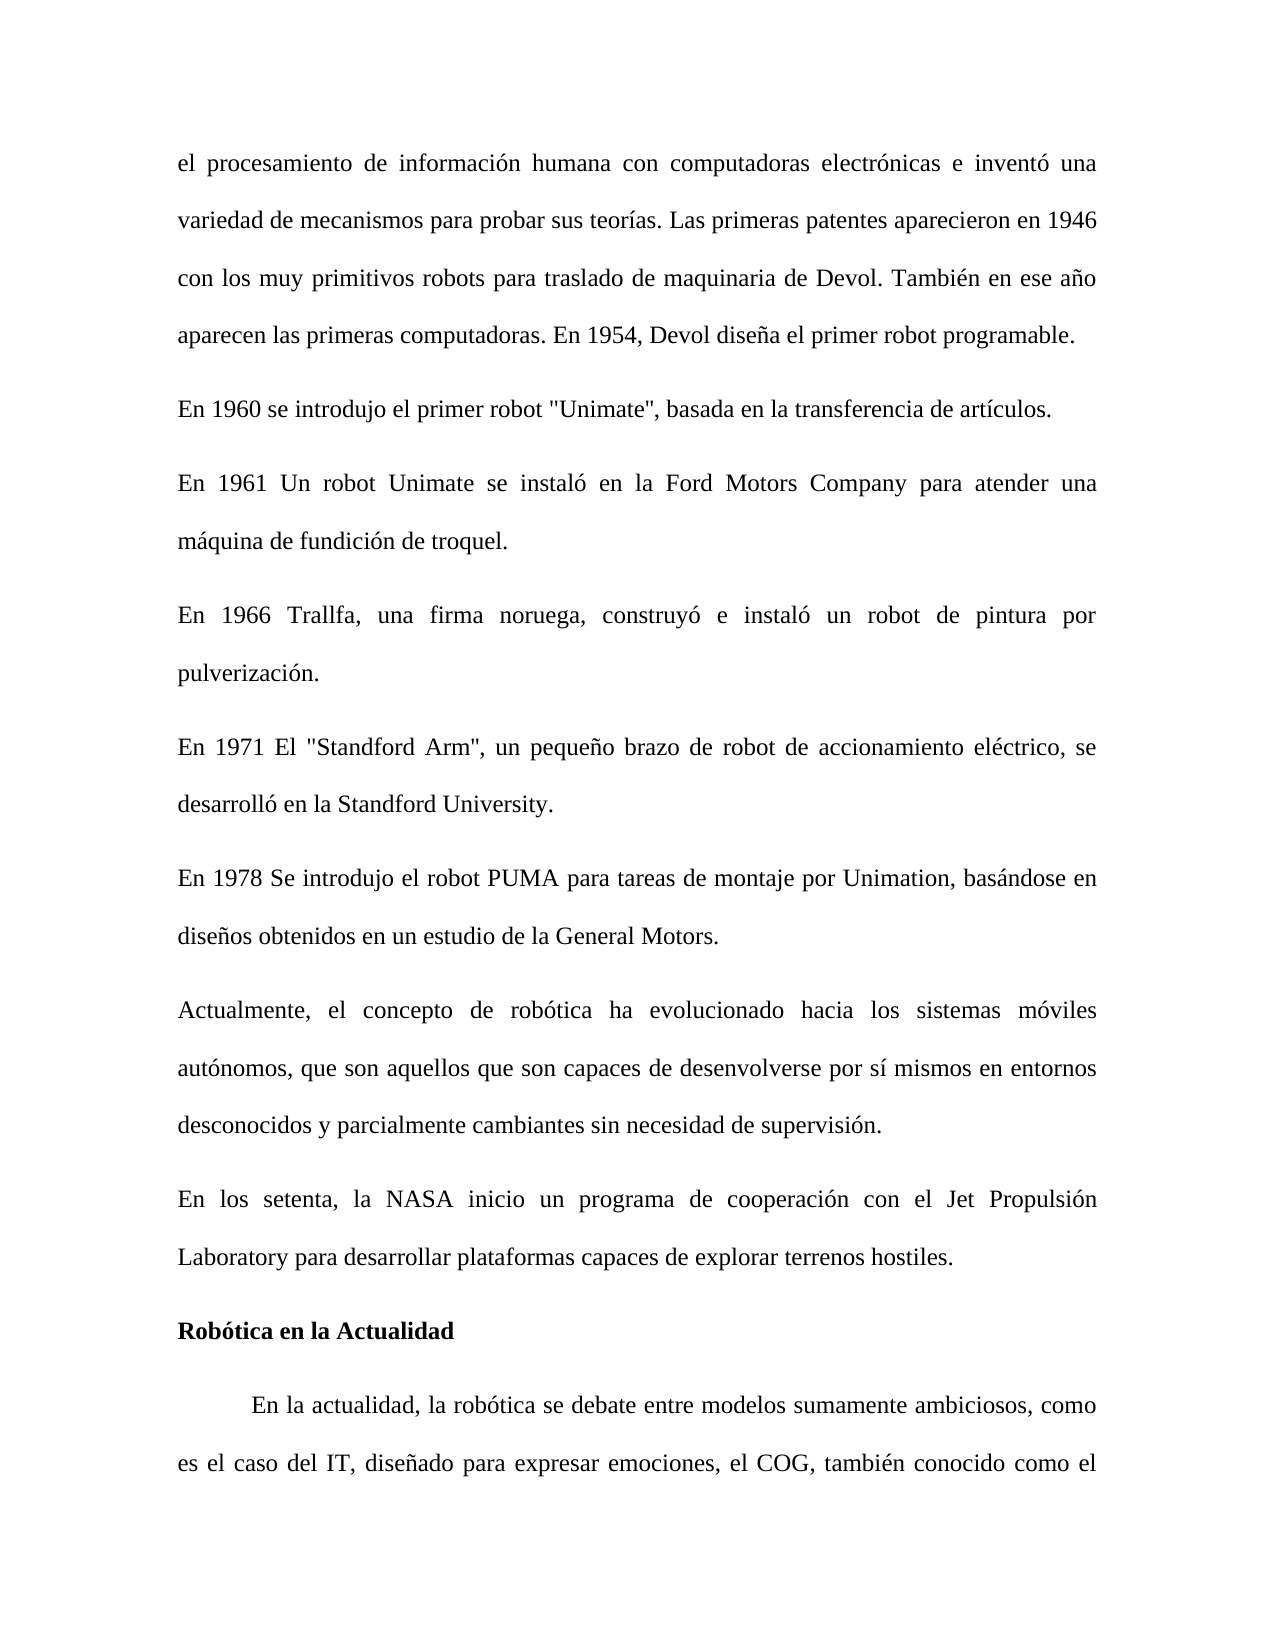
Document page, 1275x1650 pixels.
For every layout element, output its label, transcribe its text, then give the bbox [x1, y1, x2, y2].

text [177, 1390, 1098, 1476]
text En 1971 El "Standford Arm'', un pequeño brazo de robot de accionamiento eléctrico, se desarrolló en la Standford University. [177, 732, 1098, 818]
text En 1961 Un robot Unimate se instaló en la Ford Motors Company para atender una máquina de fundición de troquel. [177, 468, 1098, 555]
text En 1978 Se introdujo el robot PUMA para tareas de montaje por Unimation, basándose en diseños obtenidos en un estudio de la General Motors. [177, 863, 1098, 950]
text En 1960 se introdujo el primer robot "Unimate'', basada en la transferencia de artículos. [177, 394, 1098, 423]
text Actualmente, el concepto de robótica ha evolucionado hacia los sistemas móviles autónomos, que son aquellos que son capaces de desenvolverse por sí mismos en entornos desconocidos y parcialmente cambiantes sin necesidad de supervisión. [177, 995, 1098, 1139]
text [177, 148, 1098, 349]
text Robótica en la Actualidad [177, 1316, 1098, 1345]
text En 1966 Trallfa, una firma noruega, construyó e instaló un robot de pintura por pulverización. [177, 600, 1098, 686]
text En los setenta, la NASA inicio un programa de cooperación con el Jet Propulsión Laboratory para desarrollar plataformas capaces de explorar terrenos hostiles. [177, 1184, 1098, 1271]
